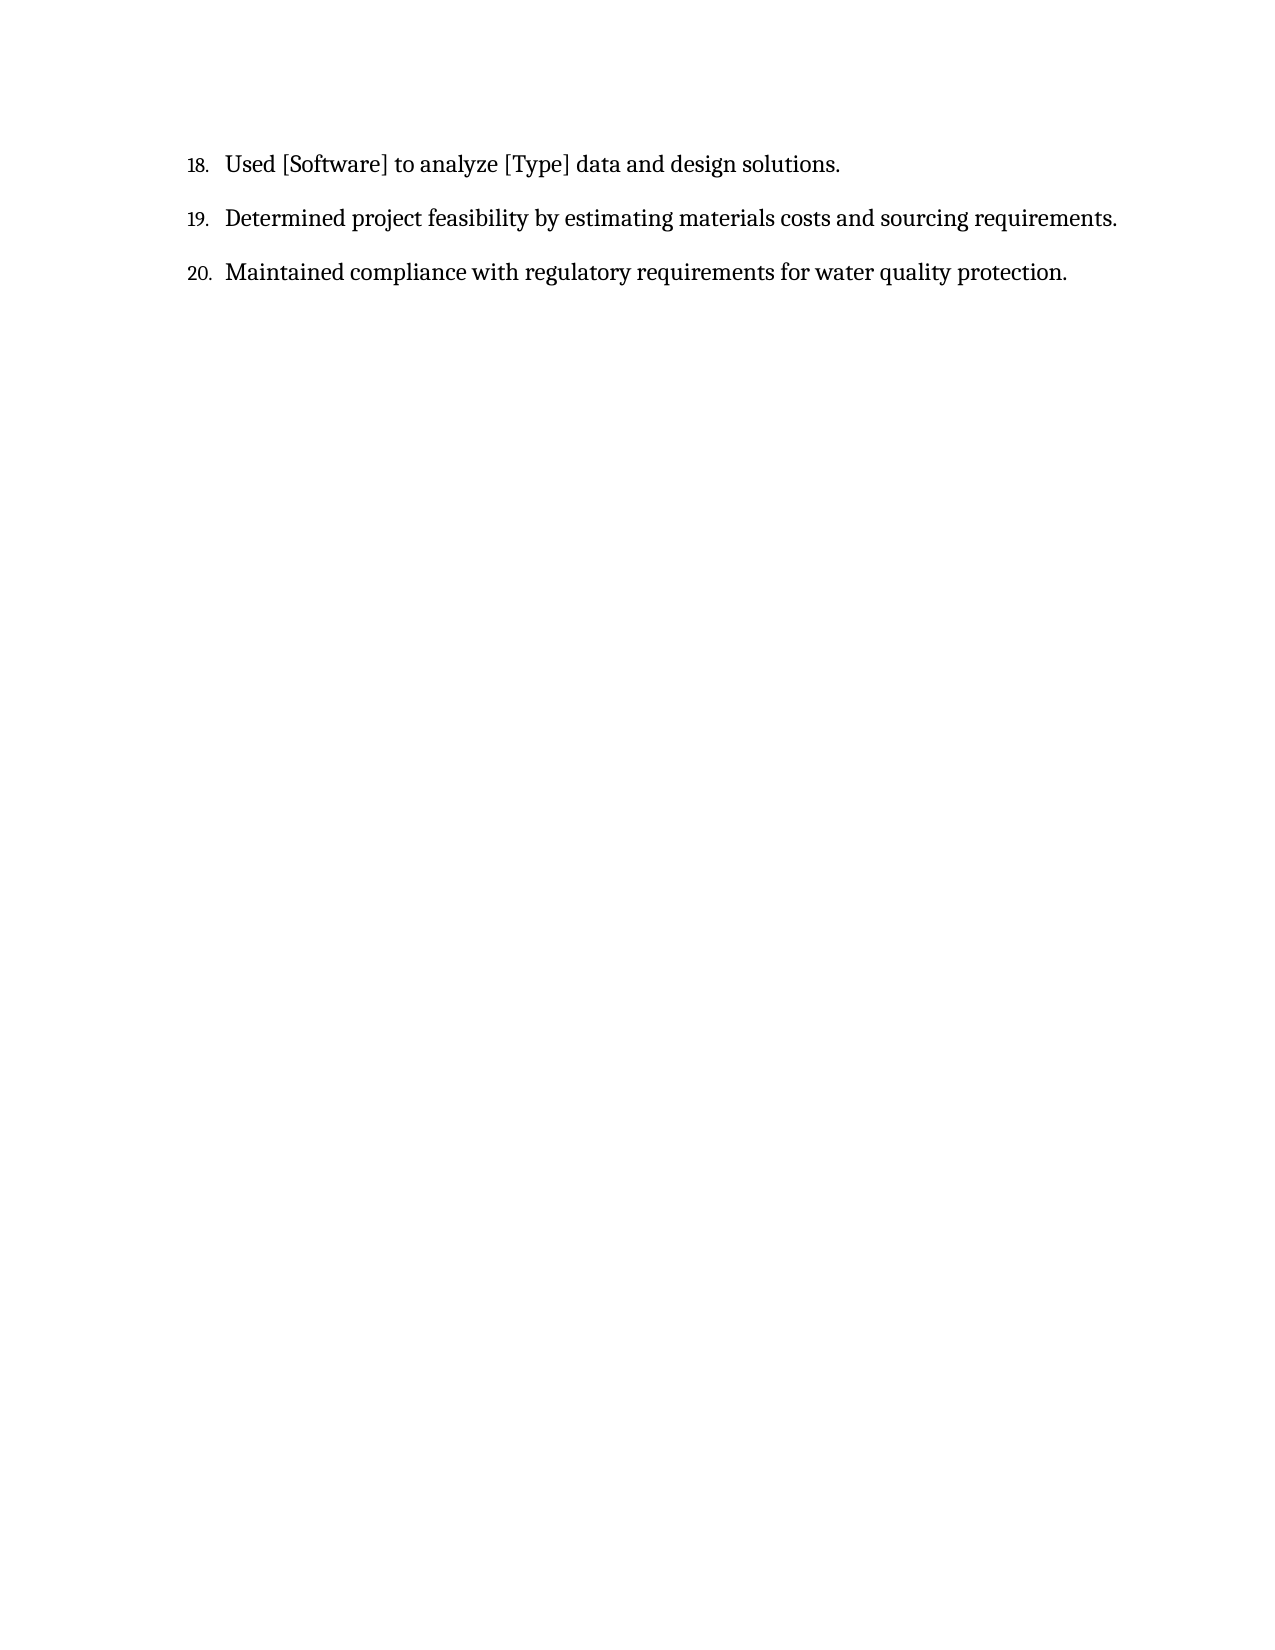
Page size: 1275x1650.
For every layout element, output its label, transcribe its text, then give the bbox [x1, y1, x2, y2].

list Determined project feasibility by estimating materials costs and sourcing requirements. [187, 204, 1125, 233]
list Maintained compliance with regulatory requirements for water quality protection. [187, 258, 1125, 286]
list Used [Software] to analyze [Type] data and design solutions. [187, 150, 1125, 179]
